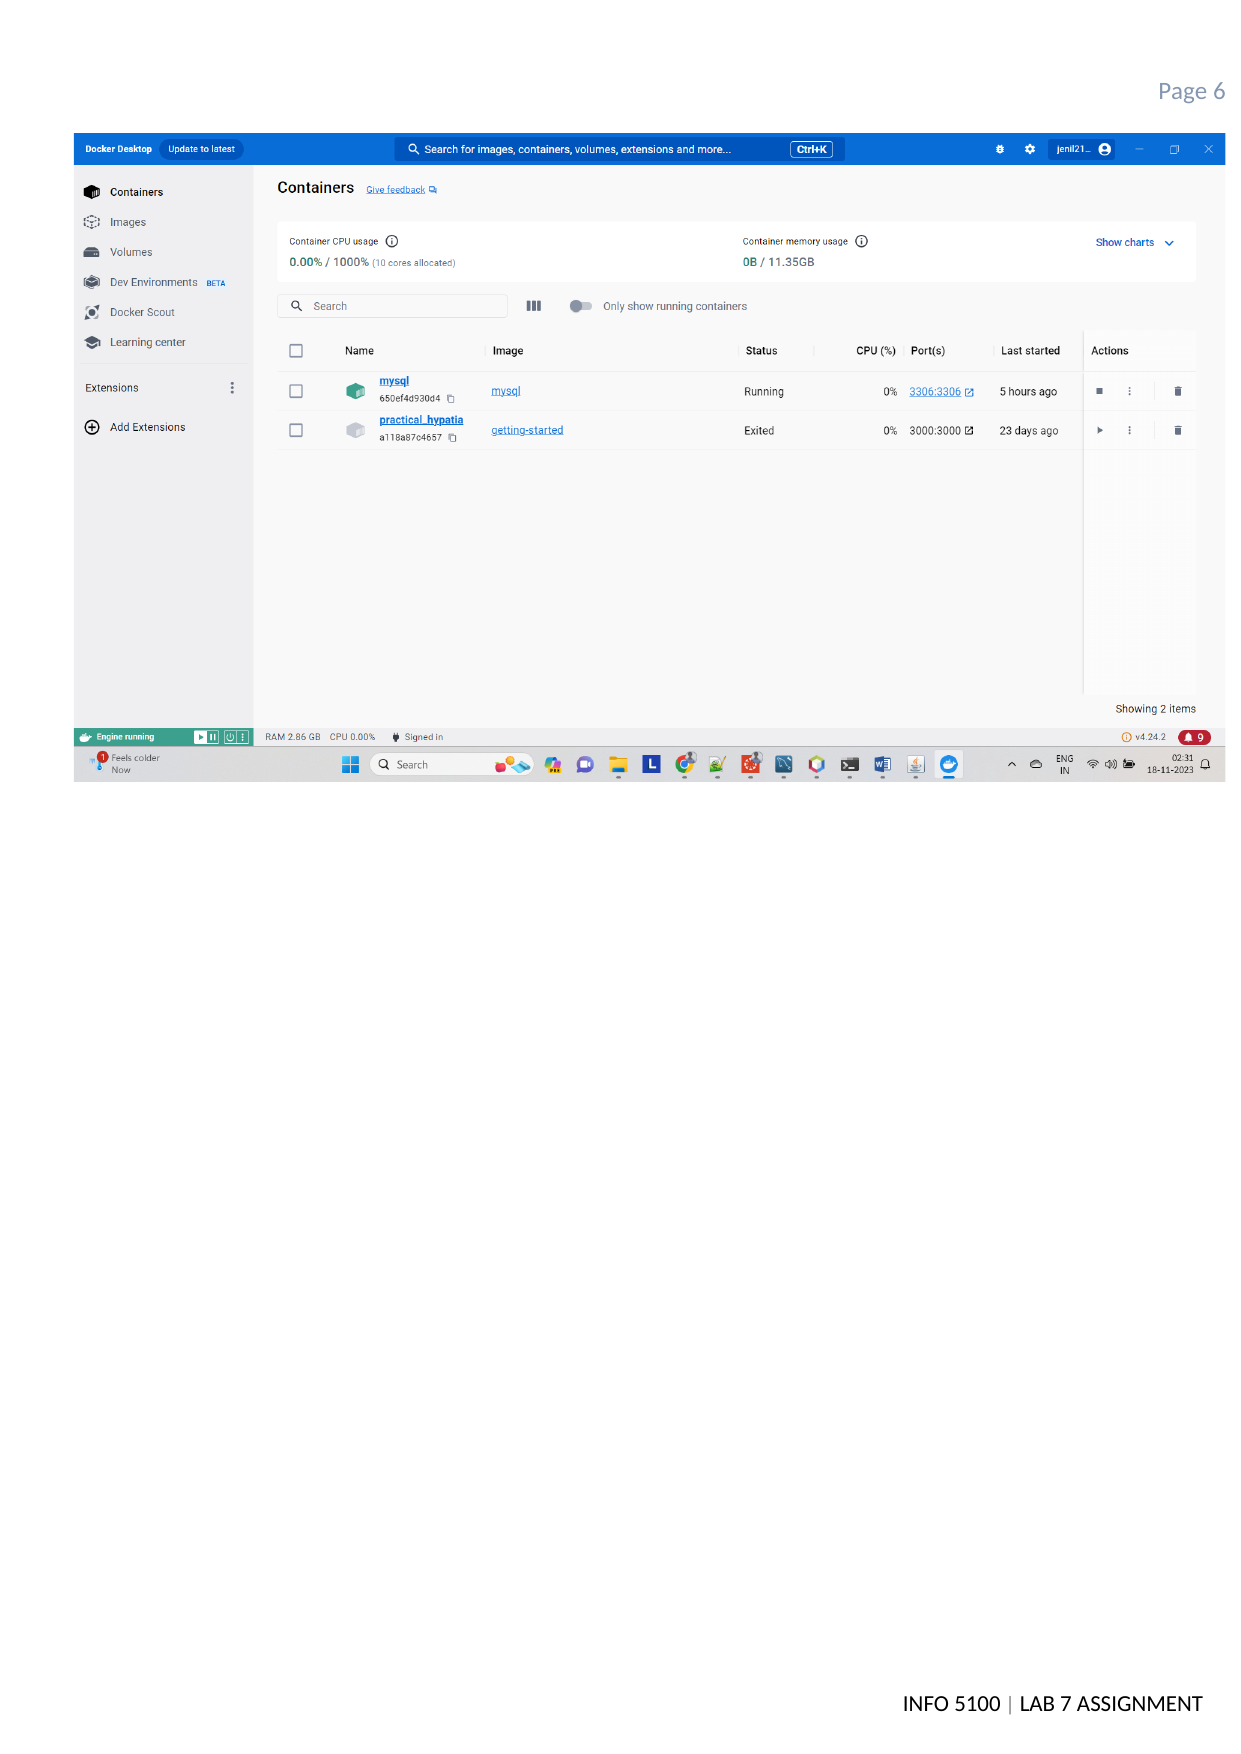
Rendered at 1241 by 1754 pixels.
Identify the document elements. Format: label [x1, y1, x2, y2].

picture [73, 133, 1226, 782]
